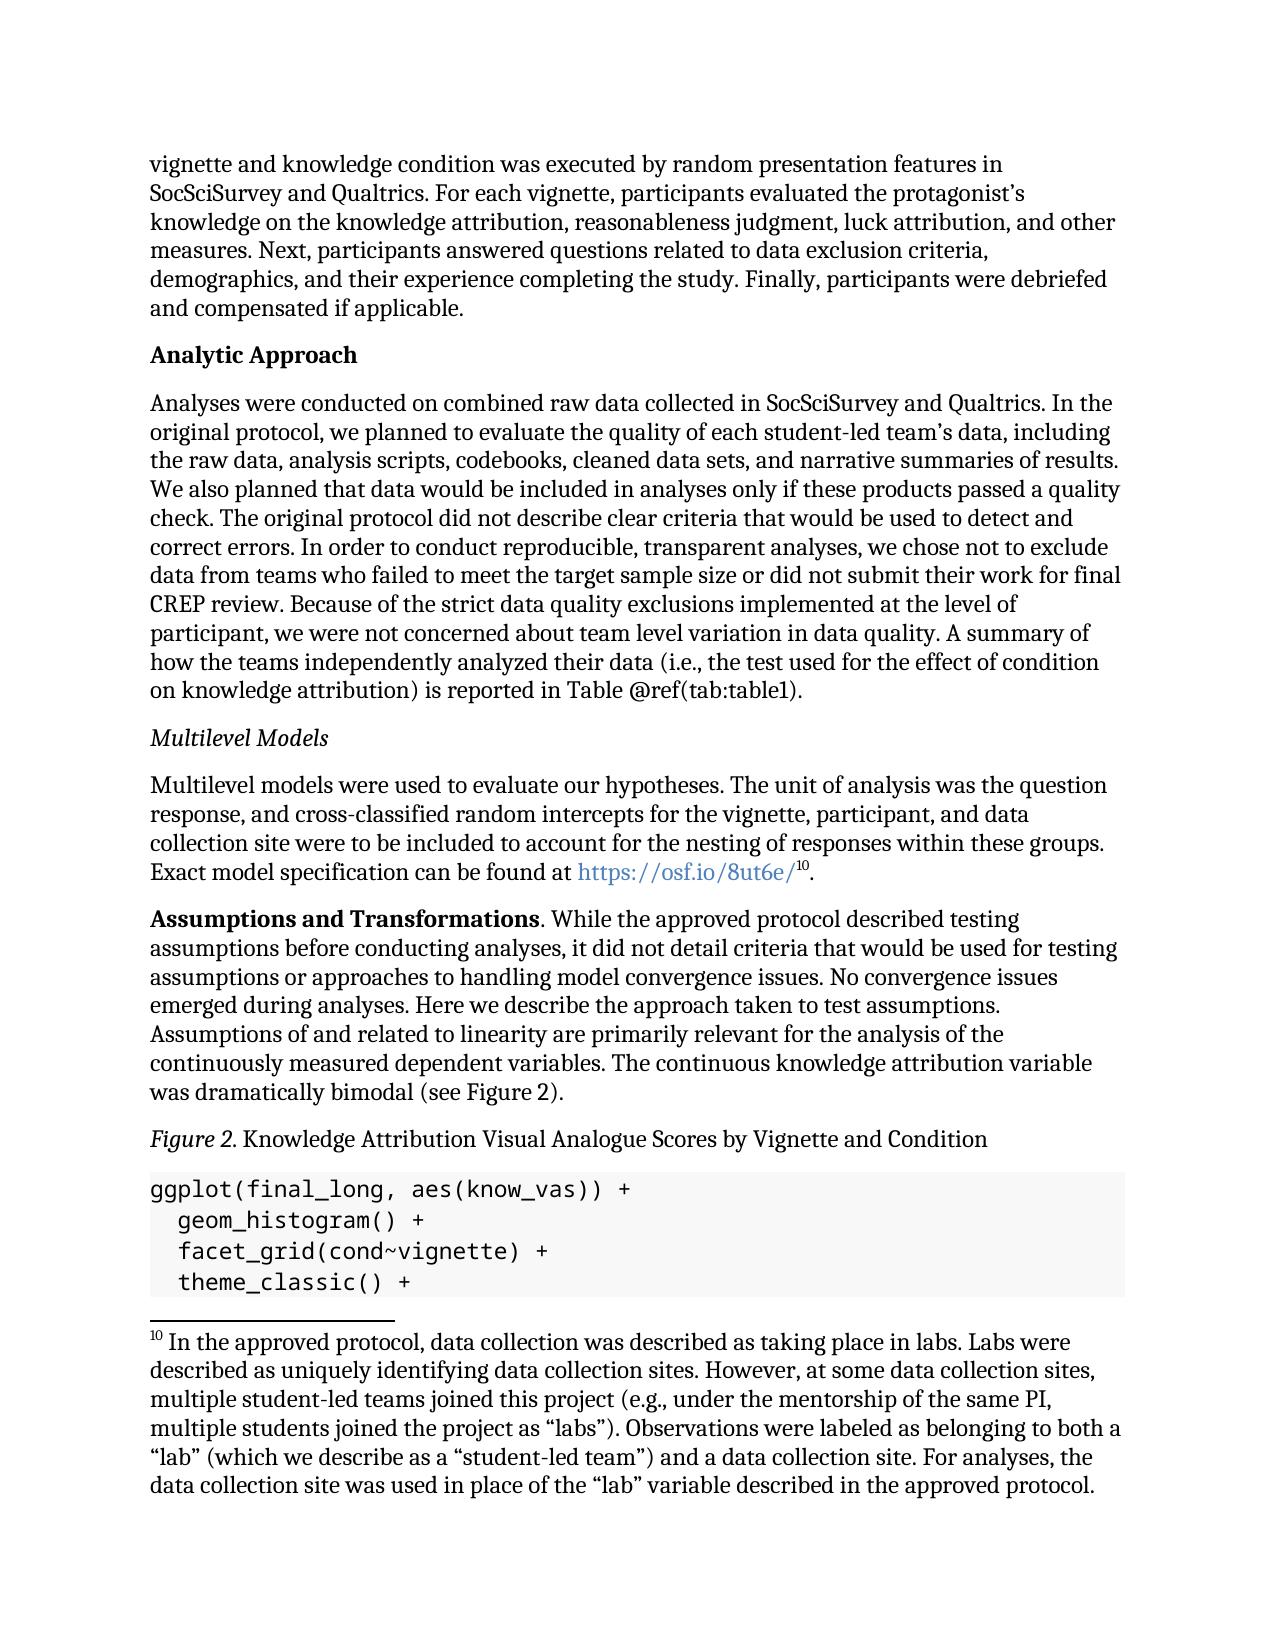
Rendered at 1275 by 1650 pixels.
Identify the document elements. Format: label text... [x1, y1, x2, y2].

text Assumptions and Transformations. While the approved protocol described testing assumptions before conducting analyses, it did not detail criteria that would be used for testing assumptions or approaches to handling model convergence issues. No convergence issues emerged during analyses. Here we describe the approach taken to test assumptions. Assumptions of and related to linearity are primarily relevant for the analysis of the continuously measured dependent variables. The continuous knowledge attribution variable was dramatically bimodal (see Figure 2). [150, 905, 1125, 1106]
text Analyses were conducted on combined raw data collected in SocSciSurvey and Qualtrics. In the original protocol, we planned to evaluate the quality of each student-led team’s data, including the raw data, analysis scripts, codebooks, cleaned data sets, and narrative summaries of results. We also planned that data would be included in analyses only if these products passed a quality check. The original protocol did not describe clear criteria that would be used to detect and correct errors. In order to conduct reproducible, transparent analyses, we chose not to exclude data from teams who failed to meet the target sample size or did not submit their work for final CREP review. Because of the strict data quality exclusions implemented at the level of participant, we were not concerned about team level variation in data quality. A summary of how the teams independently analyzed their data (i.e., the test used for the effect of condition on knowledge attribution) is reported in Table @ref(tab:table1). [150, 389, 1125, 705]
text Analytic Approach [150, 341, 1125, 370]
text Figure 2. Knowledge Attribution Visual Analogue Scores by Vignette and Condition [150, 1125, 1125, 1154]
text Multilevel models were used to evaluate our hypotheses. The unit of analysis was the question response, and cross-classified random intercepts for the vignette, participant, and data collection site were to be included to account for the nesting of responses within these groups. Exact model specification can be found at https://osf.io/8ut6e/. [150, 771, 1125, 886]
text Multilevel Models [150, 724, 1125, 752]
